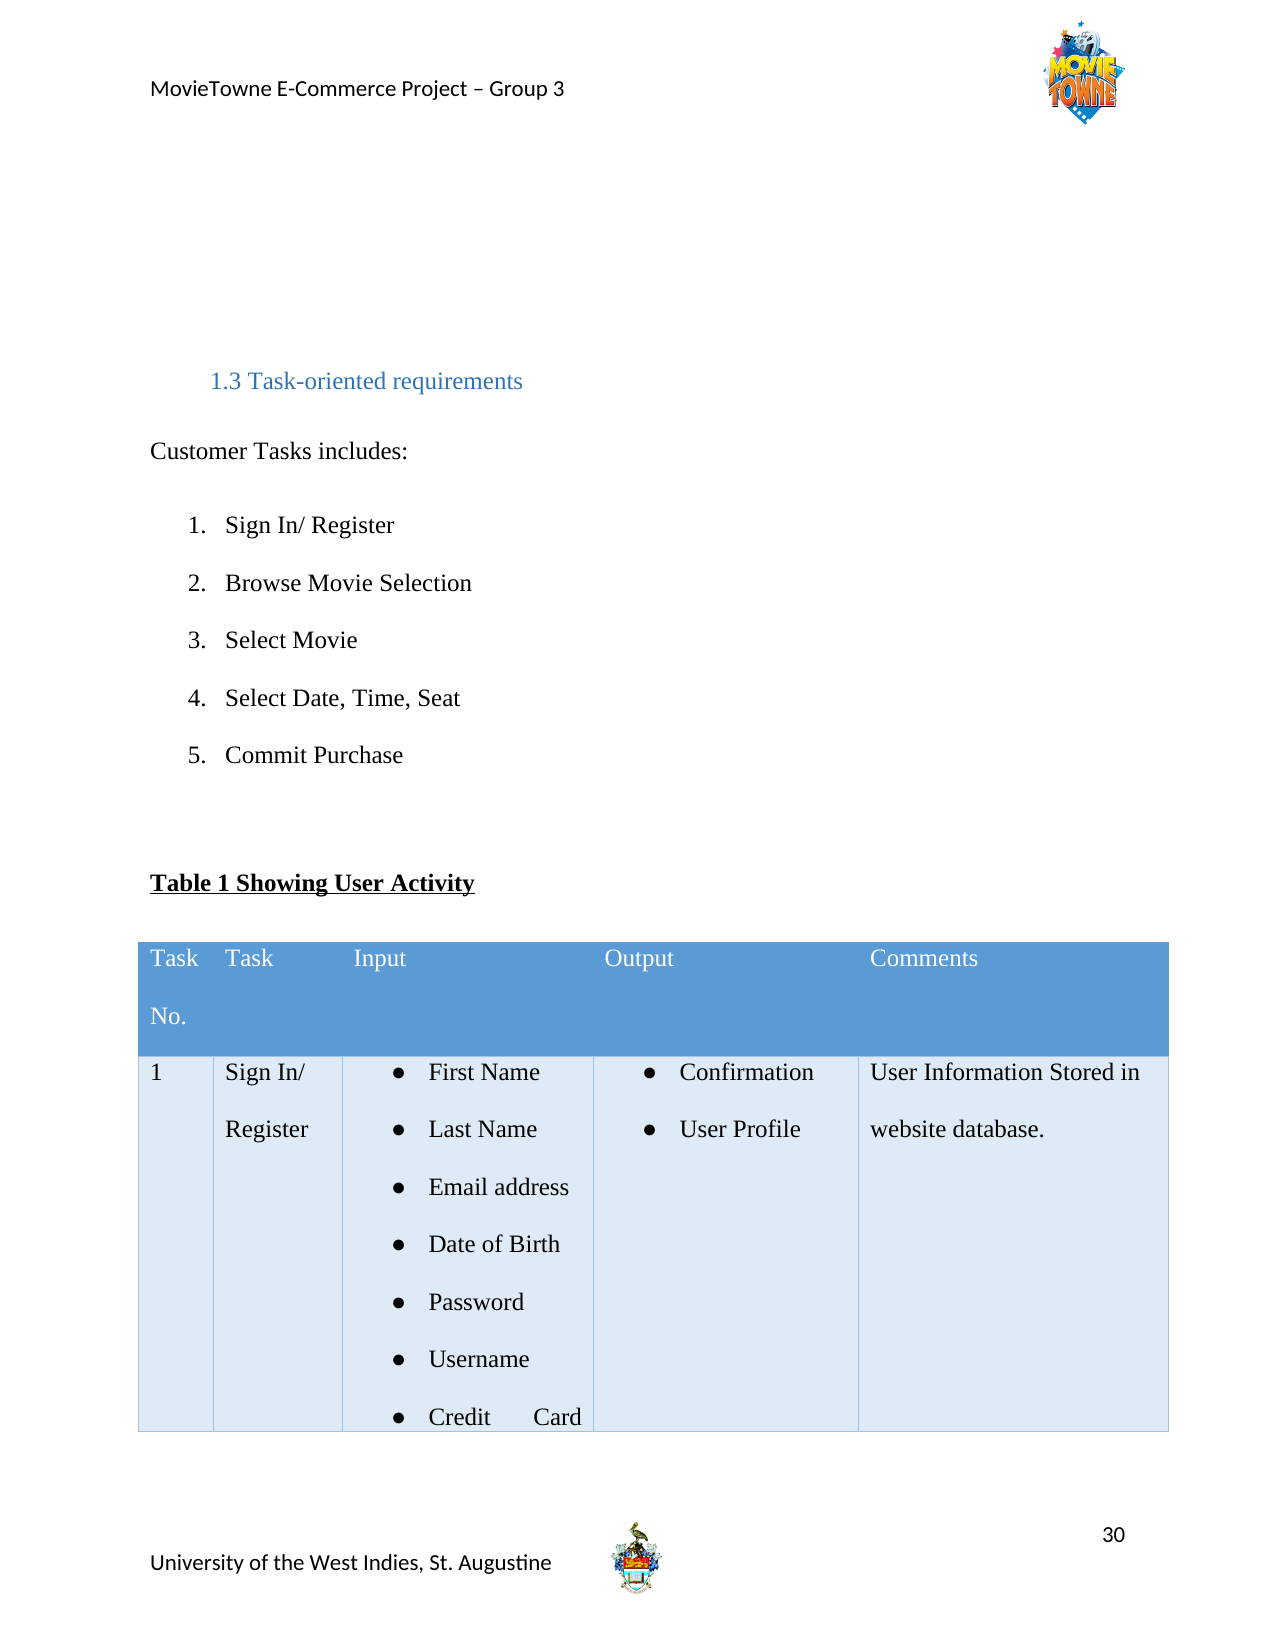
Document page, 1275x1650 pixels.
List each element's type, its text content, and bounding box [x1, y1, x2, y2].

table_cell User Information Stored in website database. [859, 1057, 1168, 1431]
list Select Movie [188, 626, 1125, 654]
table_header Task No. [139, 943, 213, 1056]
table_header Task [214, 943, 342, 1056]
table_cell Confirmation User Profile [594, 1057, 858, 1431]
table_header Input [343, 943, 593, 1056]
picture [1041, 21, 1125, 125]
table_header Output [594, 943, 858, 1056]
subtitle Task-oriented requirements [210, 366, 1125, 395]
list Select Date, Time, Seat [188, 683, 1125, 712]
table_header Comments [859, 943, 1168, 1056]
list Sign In/ Register [188, 511, 1125, 539]
text Table 1 Showing User Activity [150, 868, 1125, 897]
text Customer Tasks includes: [150, 436, 1125, 465]
list Commit Purchase [188, 741, 1125, 769]
list Browse Movie Selection [188, 568, 1125, 597]
table_cell Sign In/ Register [214, 1057, 342, 1431]
picture [611, 1521, 663, 1595]
table_cell 1 [139, 1057, 213, 1431]
table_cell First Name Last Name Email address Date of Birth Password Username Credit Card Info [343, 1057, 593, 1431]
